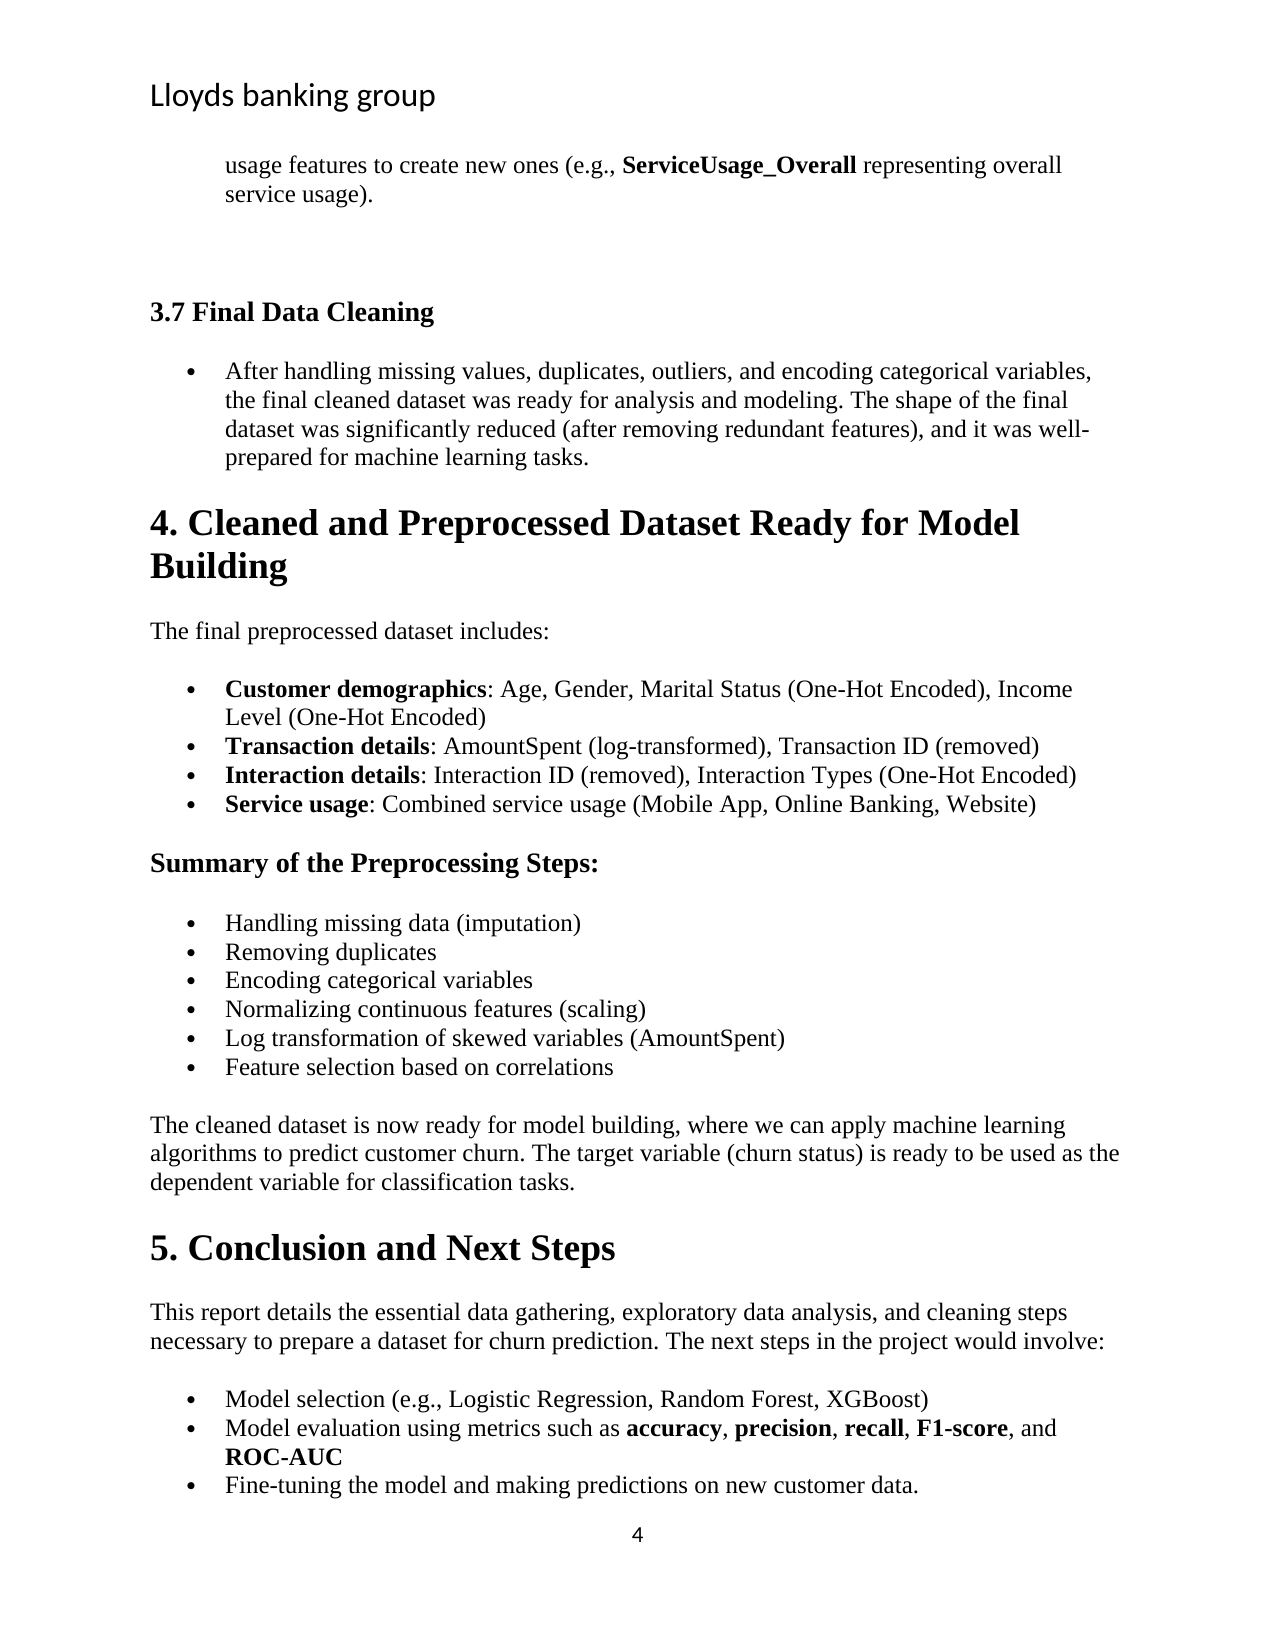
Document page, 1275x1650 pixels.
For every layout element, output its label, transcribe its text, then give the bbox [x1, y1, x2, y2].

text 4. Cleaned and Preprocessed Dataset Ready for Model Building [150, 500, 1125, 587]
list Encoding categorical variables [187, 966, 1125, 994]
list Customer demographics: Age, Gender, Marital Status (One-Hot Encoded), Income Level (One-Hot Encoded) [187, 674, 1125, 731]
list Interaction details: Interaction ID (removed), Interaction Types (One-Hot Encoded) [187, 760, 1125, 789]
text The final preprocessed dataset includes: [150, 616, 1125, 644]
text Summary of the Preprocessing Steps: [150, 847, 1125, 879]
list Transaction details: AmountSpent (log-transformed), Transaction ID (removed) [187, 731, 1125, 760]
list Handling missing data (imputation) [187, 908, 1125, 937]
list Normalizing continuous features (scaling) [187, 994, 1125, 1023]
list After handling missing values, duplicates, outliers, and encoding categorical variables, the final cleaned dataset was ready for analysis and modeling. The shape of the final dataset was significantly reduced (after removing redundant features), and it was well-prepared for machine learning tasks. [187, 356, 1125, 471]
text 5. Conclusion and Next Steps [150, 1225, 1125, 1268]
list Log transformation of skewed variables (AmountSpent) [187, 1023, 1125, 1052]
list Feature selection based on correlations [187, 1052, 1125, 1081]
text 3.7 Final Data Cleaning [150, 294, 1125, 327]
list Removing duplicates [187, 937, 1125, 966]
list Model evaluation using metrics such as accuracy, precision, recall, F1-score, and ROC-AUC [187, 1413, 1125, 1470]
list Service usage: Combined service usage (Mobile App, Online Banking, Website) [187, 789, 1125, 817]
list Fine-tuning the model and making predictions on new customer data. [187, 1470, 1125, 1499]
list Model selection (e.g., Logistic Regression, Random Forest, XGBoost) [187, 1384, 1125, 1413]
text This report details the essential data gathering, exploratory data analysis, and cleaning steps necessary to prepare a dataset for churn prediction. The next steps in the project would involve: [150, 1297, 1125, 1355]
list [187, 150, 1125, 207]
text The cleaned dataset is now ready for model building, where we can apply machine learning algorithms to predict customer churn. The target variable (churn status) is ready to be used as the dependent variable for classification tasks. [150, 1110, 1125, 1196]
